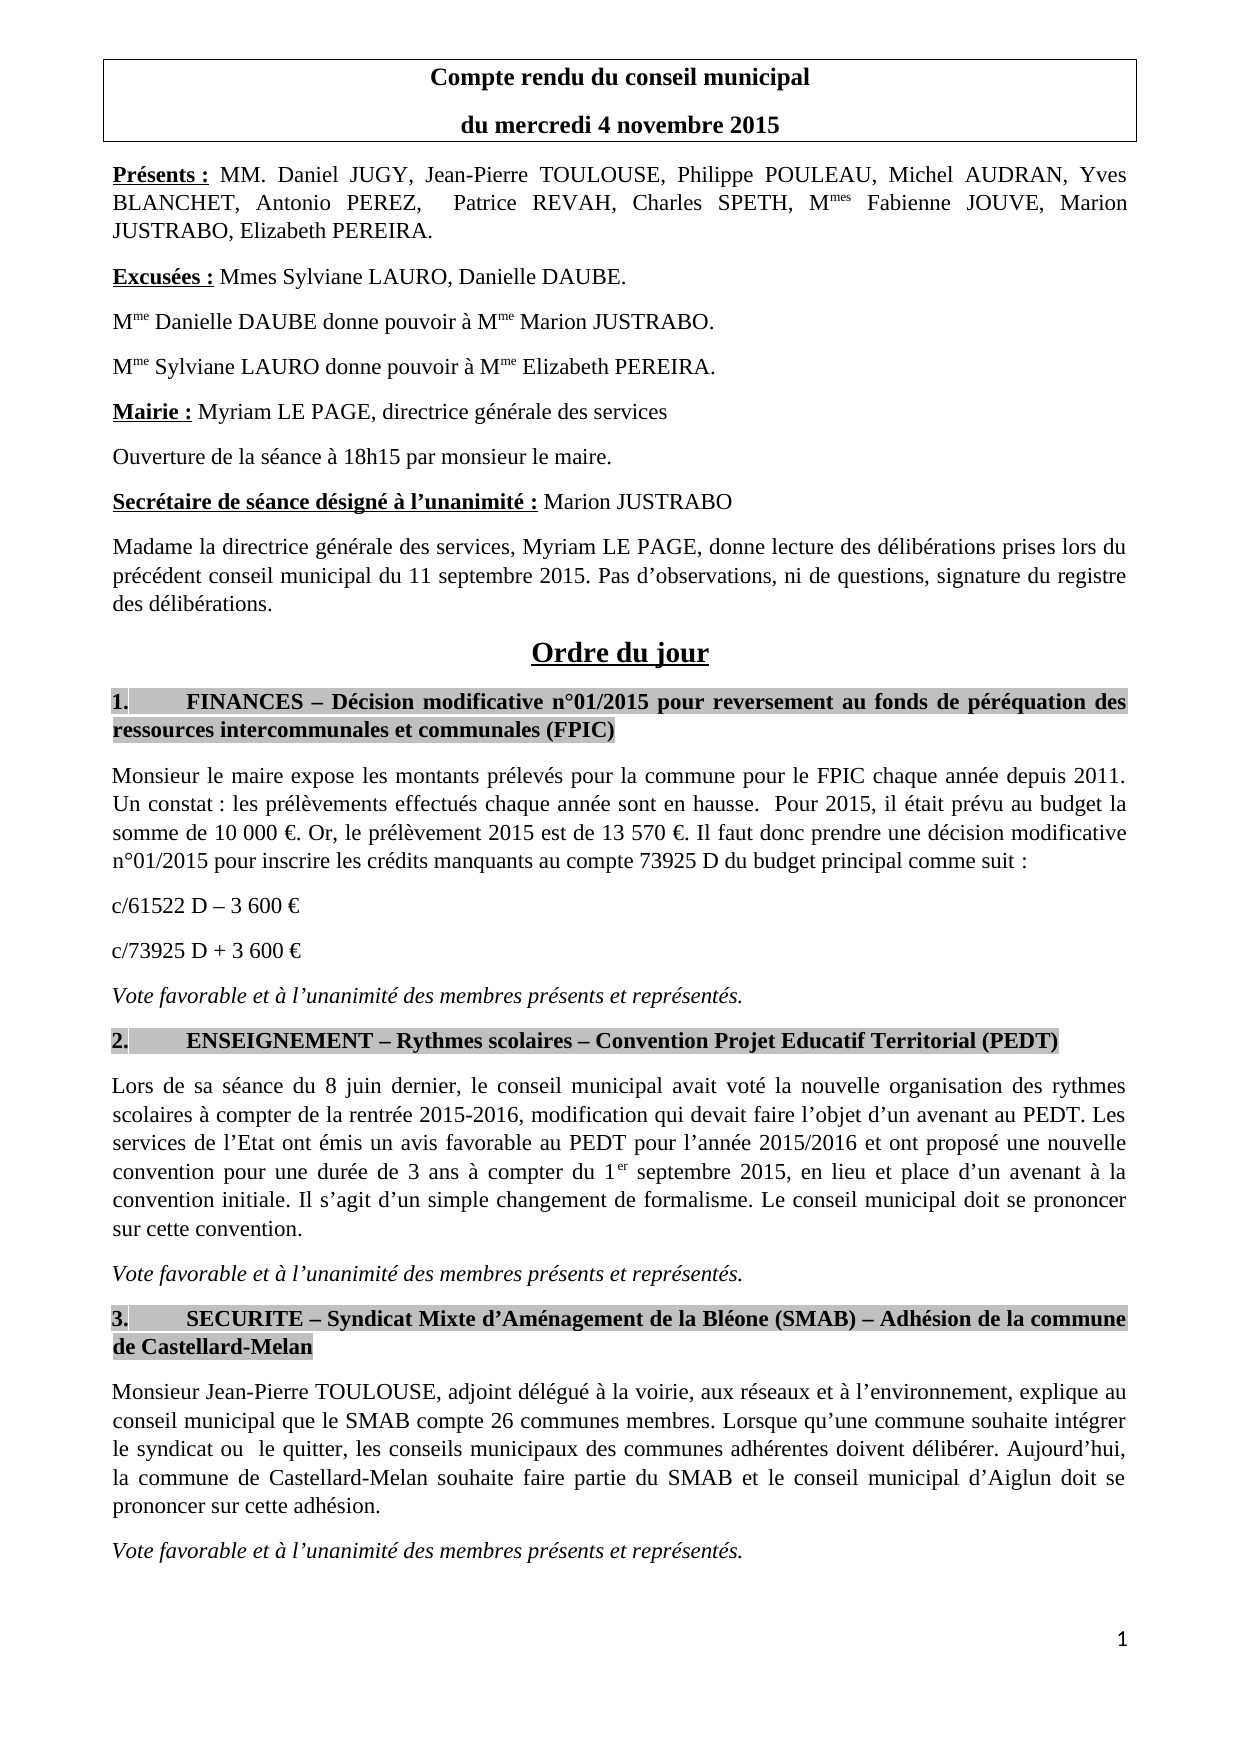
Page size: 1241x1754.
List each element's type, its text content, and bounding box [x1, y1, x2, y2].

text Monsieur Jean-Pierre TOULOUSE, adjoint délégué à la voirie, aux réseaux et à l’environnement, explique au conseil municipal que le SMAB compte 26 communes membres. Lorsque qu’une commune souhaite intégrer le syndicat ou le quitter, les conseils municipaux des communes adhérentes doivent délibérer. Aujourd’hui, la commune de Castellard-Melan souhaite faire partie du SMAB et le conseil municipal d’Aiglun doit se prononcer sur cette adhésion. [111, 1378, 1128, 1518]
list ENSEIGNEMENT – Rythmes scolaires – Convention Projet Educatif Territorial (PEDT) [111, 1027, 1128, 1054]
text Ouverture de la séance à 18h15 par monsieur le maire. [112, 443, 1128, 469]
text Mairie : Myriam LE PAGE, directrice générale des services [112, 398, 1128, 424]
text Madame la directrice générale des services, Myriam LE PAGE, donne lecture des délibérations prises lors du précédent conseil municipal du 11 septembre 2015. Pas d’observations, ni de questions, signature du registre des délibérations. [112, 533, 1128, 617]
list SECURITE – Syndicat Mixte d’Aménagement de la Bléone (SMAB) – Adhésion de la commune de Castellard-Melan [111, 1305, 1128, 1360]
text du mercredi 4 novembre 2015 [104, 107, 1136, 141]
text Ordre du jour [112, 635, 1128, 669]
text Mme Danielle DAUBE donne pouvoir à Mme Marion JUSTRABO. [112, 308, 1128, 334]
text Vote favorable et à l’unanimité des membres présents et représentés. [111, 1537, 1128, 1564]
text Compte rendu du conseil municipal [104, 60, 1136, 91]
text c/61522 D – 3 600 € [111, 892, 1128, 918]
text c/73925 D + 3 600 € [111, 937, 1128, 963]
text Excusées : Mmes Sylviane LAURO, Danielle DAUBE. [112, 263, 1128, 289]
text Vote favorable et à l’unanimité des membres présents et représentés. [111, 982, 1128, 1009]
text Lors de sa séance du 8 juin dernier, le conseil municipal avait voté la nouvelle organisation des rythmes scolaires à compter de la rentrée 2015-2016, modification qui devait faire l’objet d’un avenant au PEDT. Les services de l’Etat ont émis un avis favorable au PEDT pour l’année 2015/2016 et ont proposé une nouvelle convention pour une durée de 3 ans à compter du 1er septembre 2015, en lieu et place d’un avenant à la convention initiale. Il s’agit d’un simple changement de formalisme. Le conseil municipal doit se prononcer sur cette convention. [111, 1072, 1128, 1241]
text Présents : MM. Daniel JUGY, Jean-Pierre TOULOUSE, Philippe POULEAU, Michel AUDRAN, Yves BLANCHET, Antonio PEREZ, Patrice REVAH, Charles SPETH, Mmes Fabienne JOUVE, Marion JUSTRABO, Elizabeth PEREIRA. [112, 161, 1128, 244]
list FINANCES – Décision modificative n°01/2015 pour reversement au fonds de péréquation des ressources intercommunales et communales (FPIC) [111, 688, 1128, 743]
text Secrétaire de séance désigné à l’unanimité : Marion JUSTRABO [112, 488, 1128, 514]
text Monsieur le maire expose les montants prélevés pour la commune pour le FPIC chaque année depuis 2011. Un constat : les prélèvements effectués chaque année sont en hausse. Pour 2015, il était prévu au budget la somme de 10 000 €. Or, le prélèvement 2015 est de 13 570 €. Il faut donc prendre une décision modificative n°01/2015 pour inscrire les crédits manquants au compte 73925 D du budget principal comme suit : [111, 762, 1128, 873]
text Mme Sylviane LAURO donne pouvoir à Mme Elizabeth PEREIRA. [112, 353, 1128, 379]
text Vote favorable et à l’unanimité des membres présents et représentés. [111, 1260, 1128, 1286]
